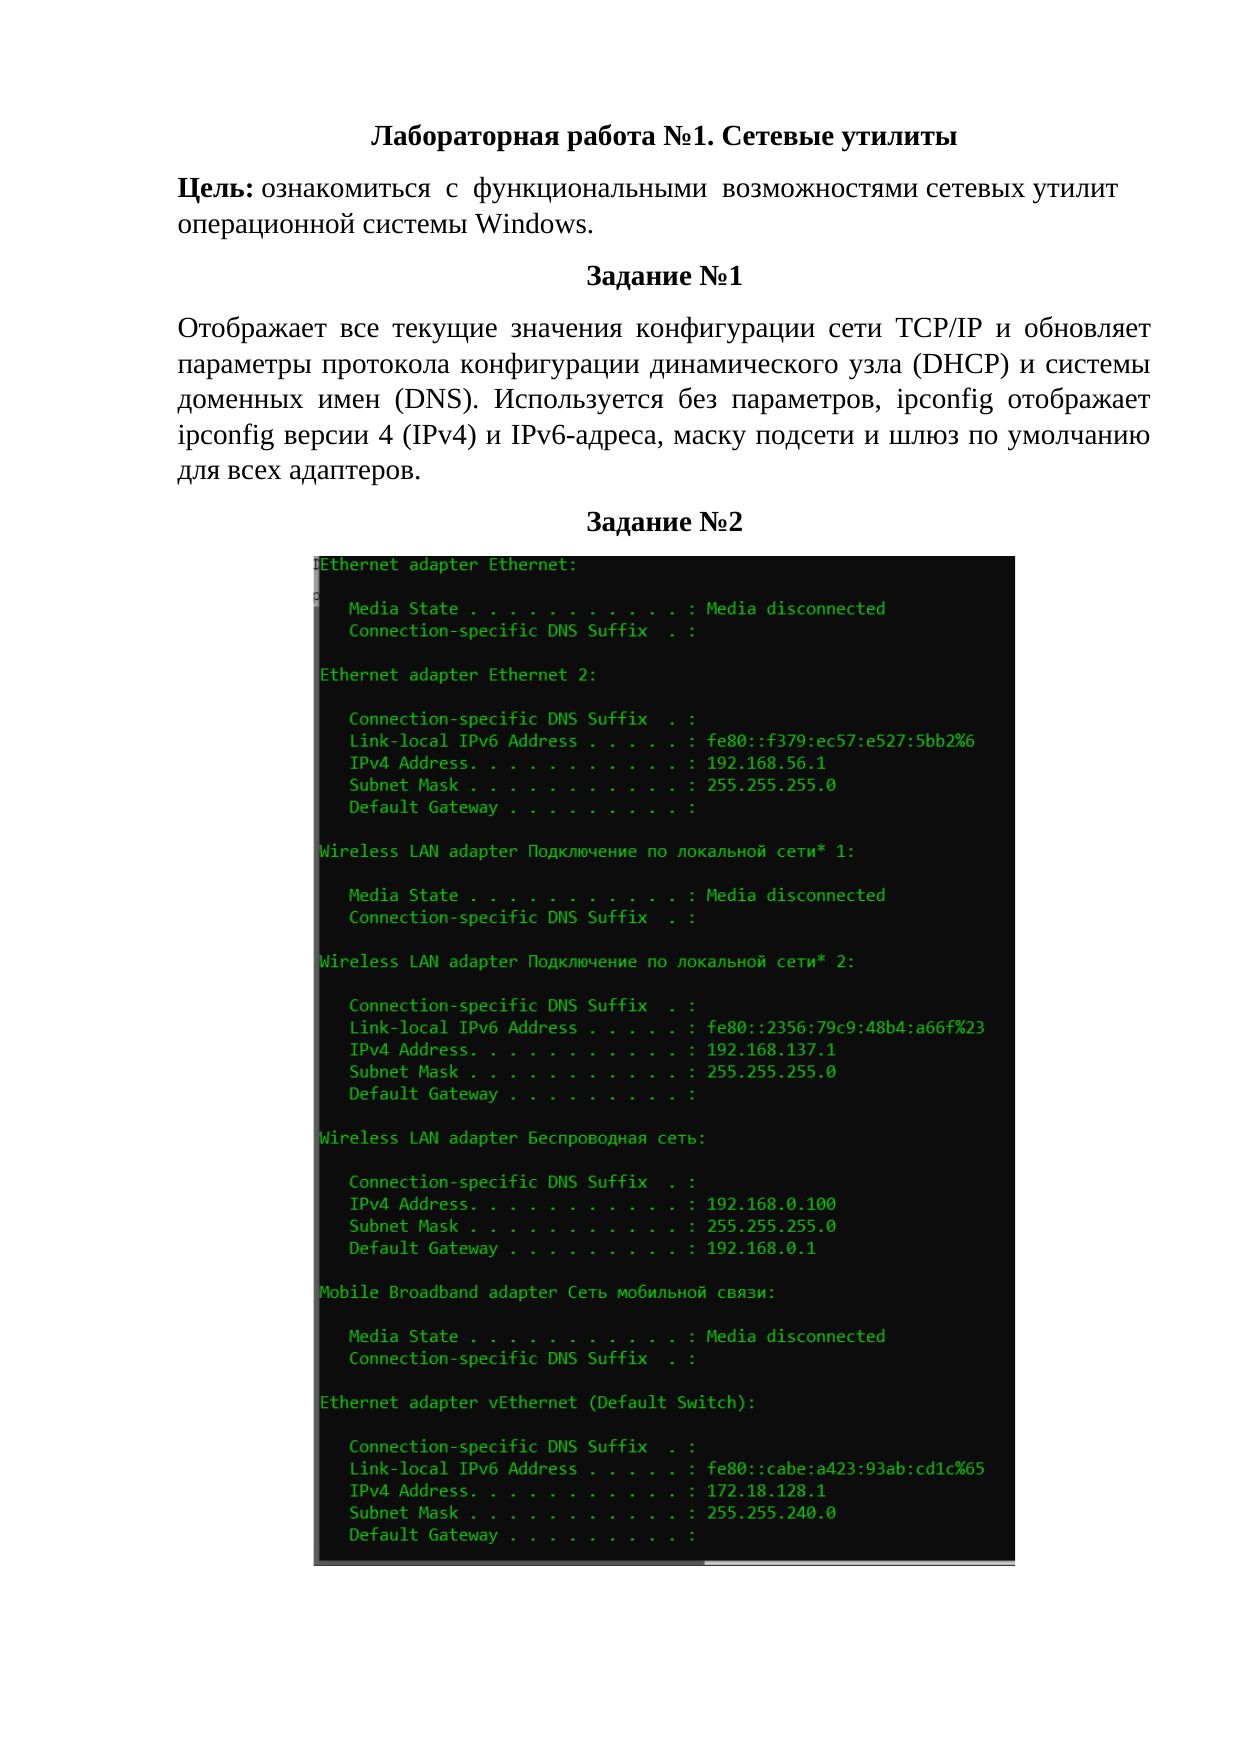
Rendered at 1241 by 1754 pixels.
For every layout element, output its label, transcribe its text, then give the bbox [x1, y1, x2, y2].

text Отображает все текущие значения конфигурации сети TCP/IP и обновляет параметры протокола конфигурации динамического узла (DHCP) и системы доменных имен (DNS). Используется без параметров, ipconfig отображает ipconfig версии 4 (IPv4) и IPv6-адреса, маску подсети и шлюз по умолчанию для всех адаптеров. [177, 310, 1152, 486]
text Задание №2 [177, 504, 1152, 538]
text Цель: ознакомиться с функциональными возможностями сетевых утилит операционной системы Windows. [177, 170, 1152, 239]
picture [313, 556, 1016, 1566]
text Задание №1 [177, 258, 1152, 292]
text Лабораторная работа №1. Сетевые утилиты [177, 118, 1152, 152]
